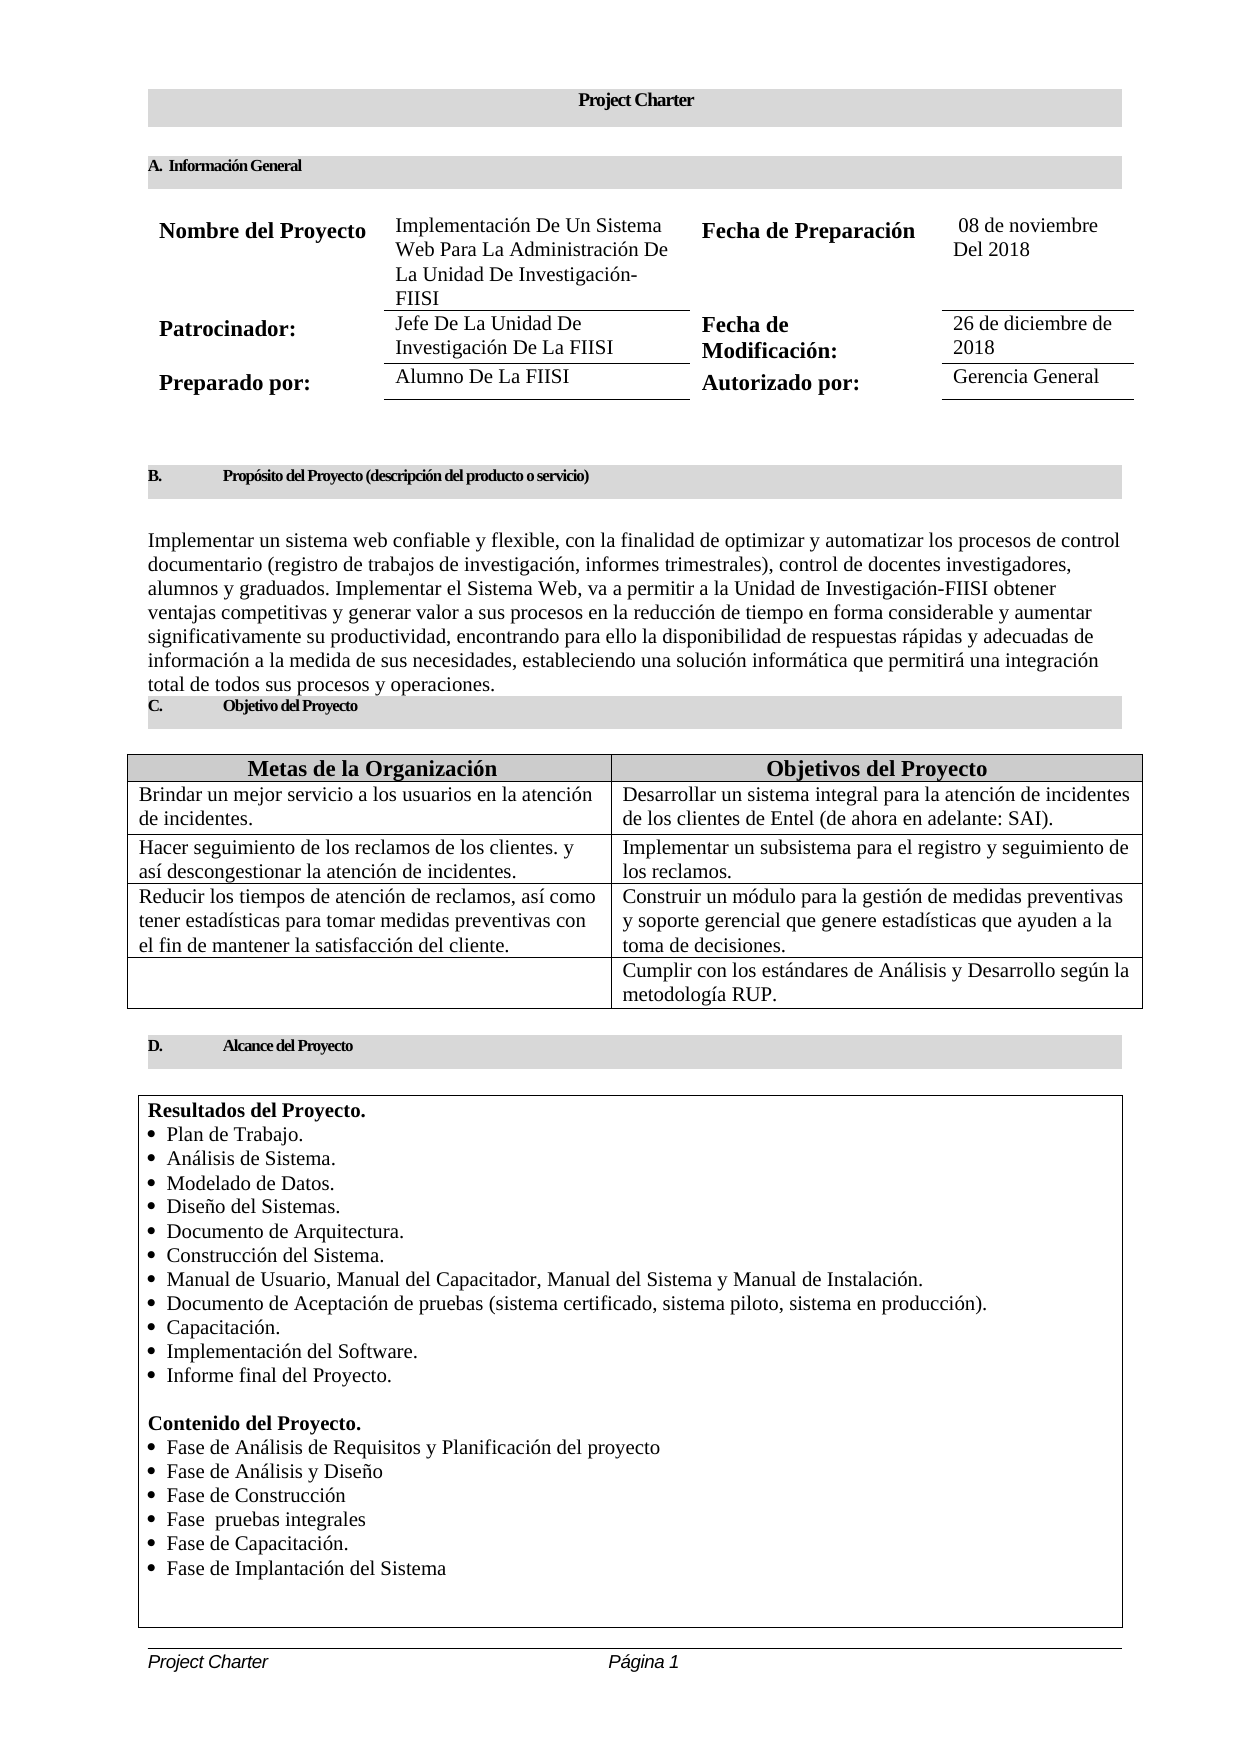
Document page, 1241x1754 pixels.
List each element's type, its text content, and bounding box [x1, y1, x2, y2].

list Documento de Aceptación de pruebas (sistema certificado, sistema piloto, sistema en producción). [148, 1291, 1122, 1315]
table_cell Cumplir con los estándares de Análisis y Desarrollo según la metodología RUP. [612, 958, 1142, 1008]
table_cell Jefe De La Unidad De Investigación De La FIISI [384, 311, 690, 363]
list Fase de Construcción [148, 1483, 1122, 1507]
subtitle Project Charter [148, 89, 1122, 127]
table_header Objetivos del Proyecto [612, 755, 1142, 781]
list Documento de Arquitectura. [148, 1218, 1122, 1243]
table_header Metas de la Organización [128, 755, 611, 781]
list Análisis de Sistema. [148, 1146, 1122, 1170]
table_header Nombre del Proyecto [148, 213, 384, 309]
table_cell Hacer seguimiento de los reclamos de los clientes. y así descongestionar la atención de incidentes. [128, 835, 611, 883]
table_cell 26 de diciembre de 2018 [942, 311, 1133, 363]
list Plan de Trabajo. [148, 1122, 1122, 1146]
subtitle C. Objetivo del Proyecto [148, 696, 1122, 729]
table_cell Brindar un mejor servicio a los usuarios en la atención de incidentes. [128, 782, 611, 834]
list Informe final del Proyecto. [148, 1363, 1122, 1387]
text Implementar un sistema web confiable y flexible, con la finalidad de optimizar y automatizar los procesos de control documentario (registro de trabajos de investigación, informes trimestrales), control de docentes investigadores, alumnos y graduados. Implementar el Sistema Web, va a permitir a la Unidad de Investigación-FIISI obtener ventajas competitivas y generar valor a sus procesos en la reducción de tiempo en forma considerable y aumentar significativamente su productividad, encontrando para ello la disponibilidad de respuestas rápidas y adecuadas de información a la medida de sus necesidades, estableciendo una solución informática que permitirá una integración total de todos sus procesos y operaciones. [148, 528, 1122, 696]
list Fase de Análisis y Diseño [148, 1459, 1122, 1483]
table_header Implementación De Un Sistema Web Para La Administración De La Unidad De Investigación-FIISI [384, 213, 690, 309]
subtitle A. Información General [148, 156, 1122, 189]
list Fase de Implantación Sistema [148, 1555, 1122, 1579]
table_cell Autorizado por: [690, 363, 942, 399]
list Construcción del Sistema. [148, 1243, 1122, 1267]
list Manual de Usuario, Manual del Capacitador, Manual del Sistema y Manual de Instalación. [148, 1267, 1122, 1291]
text Contenido del Proyecto. [148, 1411, 1122, 1435]
table_cell Patrocinador: [148, 310, 384, 363]
table_cell [128, 958, 611, 1008]
list Fase de Capacitación. [148, 1531, 1122, 1555]
table_cell Construir un módulo para la gestión de medidas preventivas y soporte gerencial que genere estadísticas que ayuden a la toma de decisiones. [612, 884, 1142, 957]
list Fase pruebas integrales [148, 1507, 1122, 1531]
table_cell Preparado por: [148, 363, 384, 399]
list Fase de Análisis de Requisitos y Planificación del proyecto [148, 1435, 1122, 1459]
table_cell Desarrollar un sistema integral para la atención de incidentes de los clientes de Entel (de ahora en adelante: SAI). [612, 782, 1142, 834]
list Capacitación. [148, 1315, 1122, 1339]
table_cell Implementar un subsistema para el registro y seguimiento de los reclamos. [612, 835, 1142, 883]
text Resultados del Proyecto. [139, 1096, 1122, 1122]
table_header Fecha de Preparación [690, 213, 942, 309]
table_cell Gerencia General [942, 364, 1133, 399]
list Diseño del Sistemas. [148, 1194, 1122, 1218]
table_header 08 de noviembre Del 2018 [942, 213, 1133, 309]
table_cell Alumno De La FIISI [384, 364, 690, 399]
list Modelado de Datos. [148, 1170, 1122, 1194]
subtitle B. Propósito del Proyecto (descripción del producto o servicio) [148, 465, 1122, 499]
list Implementación del Software. [148, 1339, 1122, 1363]
table_cell Reducir los tiempos de atención de reclamos, así tener estadísticas para tomar medidas preventivas con el fin de mantener la satisfacción cliente. [128, 884, 611, 957]
table_cell Fecha de Modificación: [690, 310, 942, 363]
subtitle D. Alcance del Proyecto [148, 1035, 1122, 1069]
